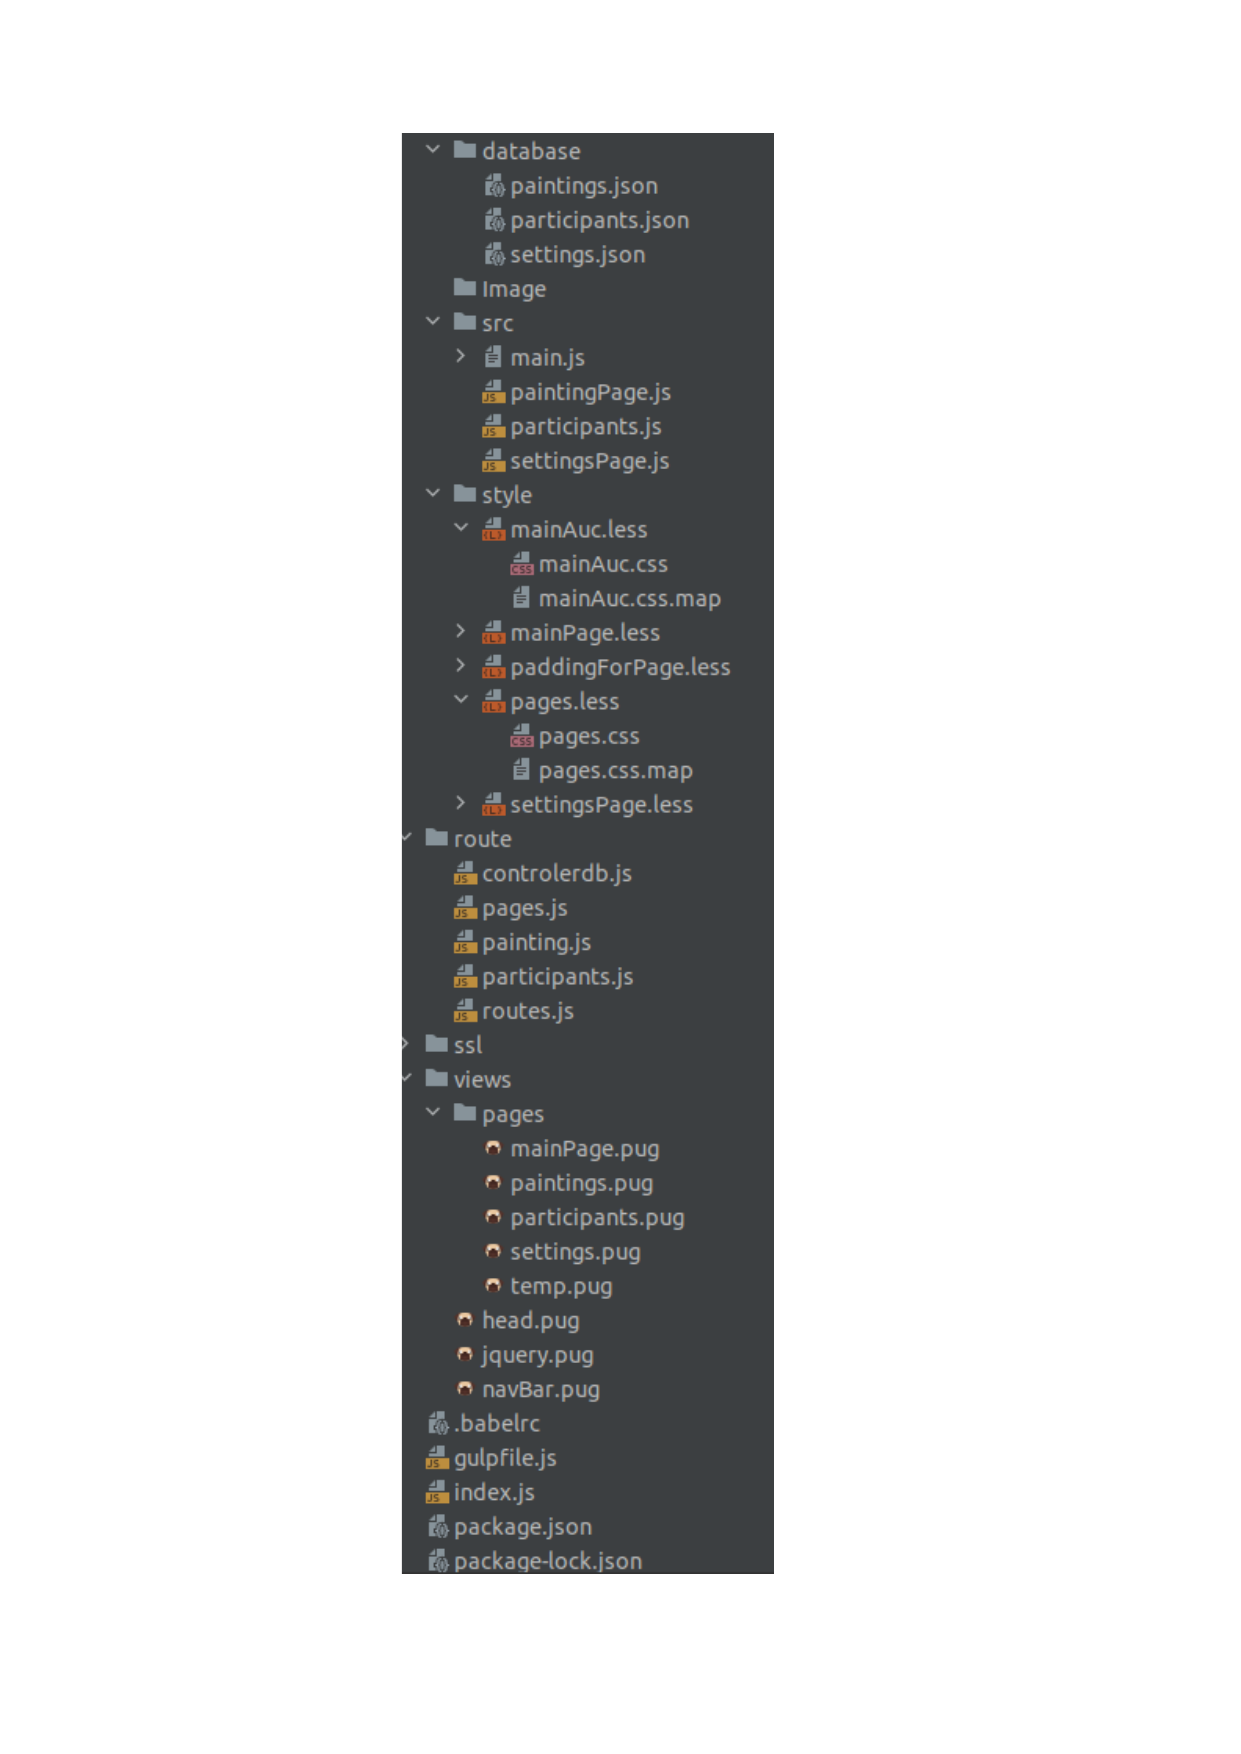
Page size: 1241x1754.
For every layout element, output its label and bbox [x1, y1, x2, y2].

picture [401, 133, 774, 1574]
